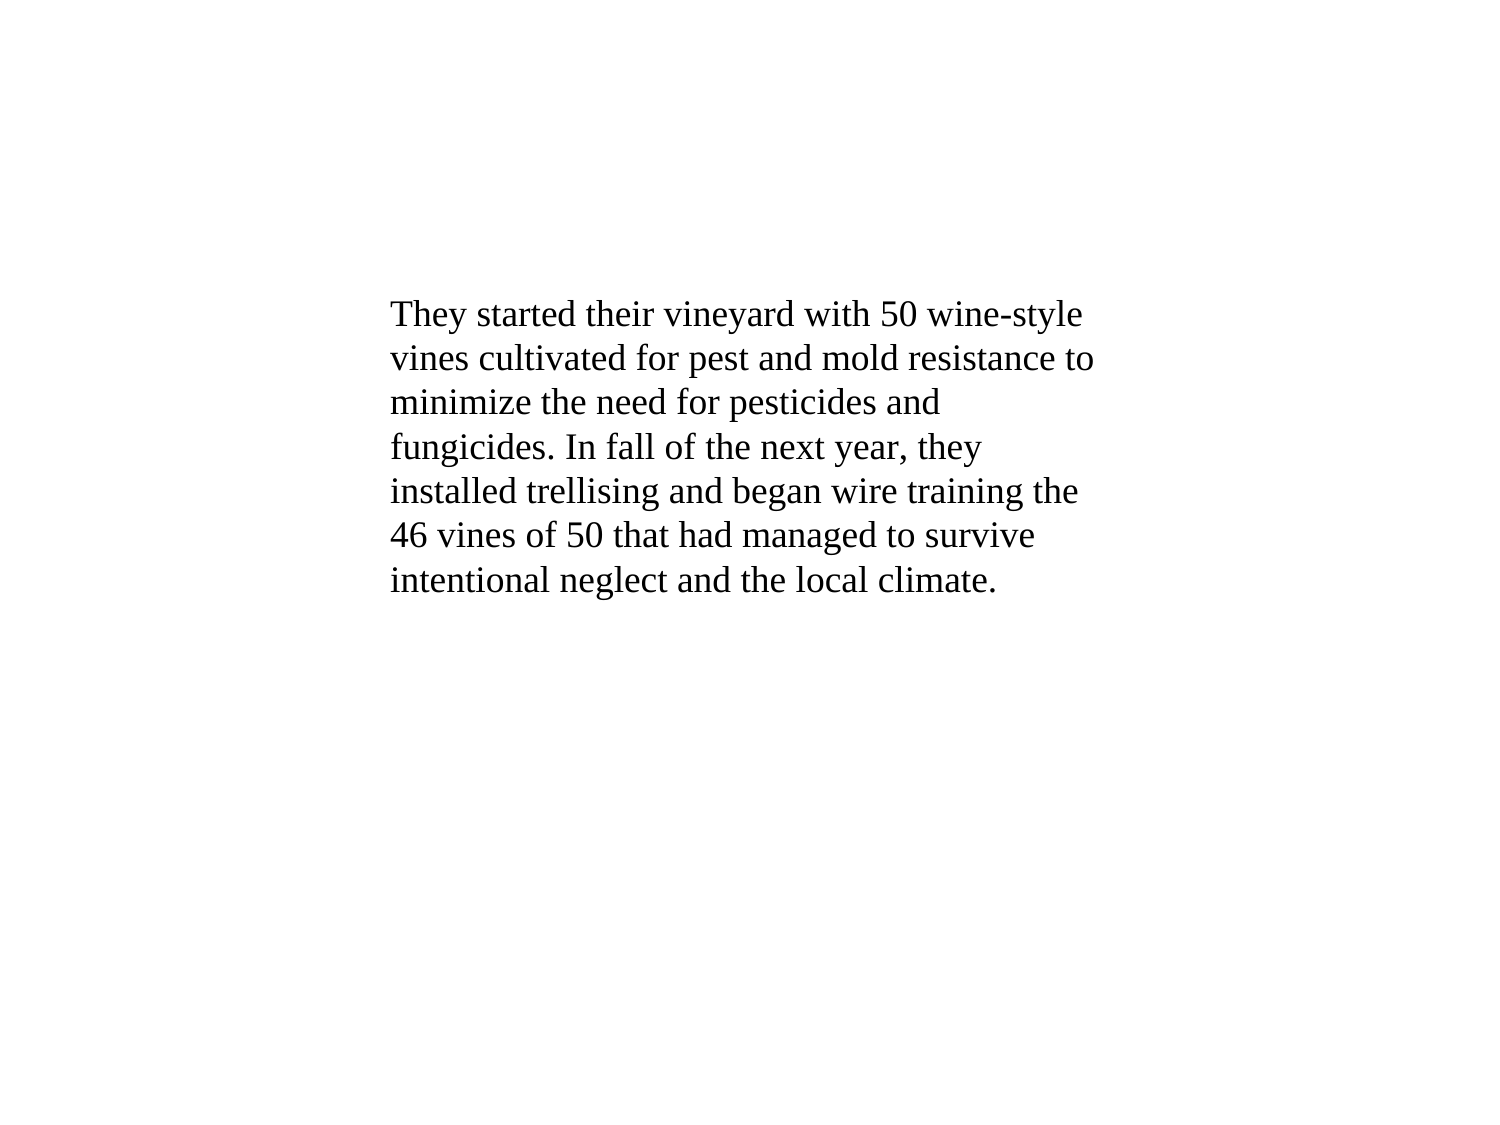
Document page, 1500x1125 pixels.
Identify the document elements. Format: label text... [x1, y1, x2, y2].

text They started their vineyard with 50 wine-style vines cultivated for pest and mold resistance to minimize the need for pesticides and fungicides. In fall of the next year, they installed trellising and began wire training the 46 vines of 50 that had managed to survive intentional neglect and the local climate. [390, 291, 1097, 600]
